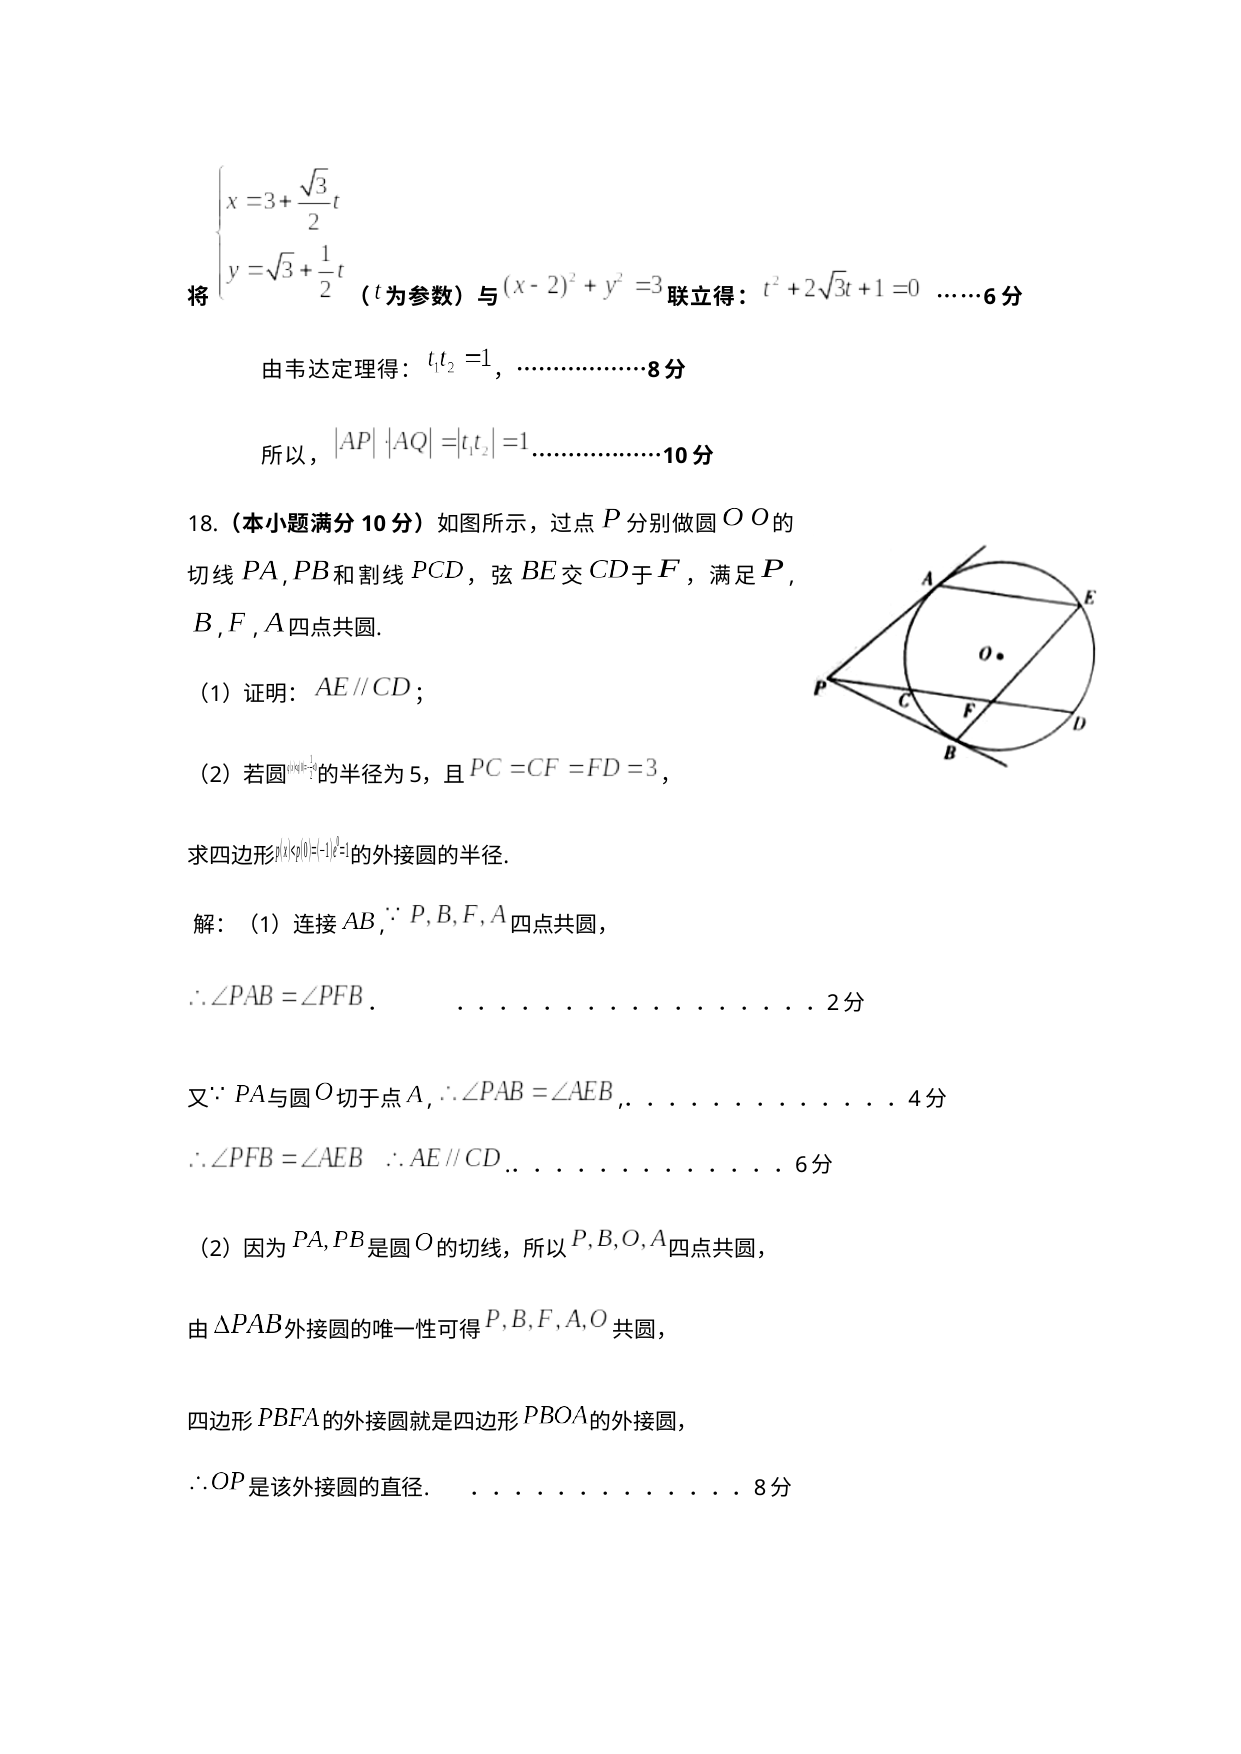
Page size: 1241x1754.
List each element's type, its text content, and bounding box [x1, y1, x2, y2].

text 18.（本小题满分10分）如图所示，过点分别做圆的切线,和割线，弦交于，满足,,,四点共圆. [187, 502, 1053, 642]
text （2）因为是圆的切线，所以四点共圆， [187, 1223, 1053, 1288]
text 由韦达定理得：，………………8分 [187, 340, 1053, 405]
picture [812, 534, 1106, 769]
text （1）证明：； [187, 658, 812, 723]
text 解：（1）连接,四点共圆， [187, 900, 1053, 965]
text 所以，………………10分 [187, 421, 1053, 486]
text ． ．．．．．．．．．．．．．．．．．2分 [187, 981, 1053, 1046]
text 四边形的外接圆就是四边形的外接圆， [187, 1385, 1053, 1450]
text 由外接圆的唯一性可得共圆， [187, 1304, 1053, 1369]
text 求四边形的外接圆的半径. [187, 819, 1053, 884]
text 又与圆切于点, ,．．．．．．．．．．．．．4分 [187, 1062, 1053, 1127]
text 将（为参数）与联立得： ……6分 [187, 162, 1053, 324]
text .．．．．．．．．．．．．．6分 [187, 1143, 1053, 1208]
text （2）若圆的半径为5，且， [187, 738, 1053, 803]
text 是该外接圆的直径. ．．．．．．．．．．．．．8分 [187, 1466, 1053, 1531]
